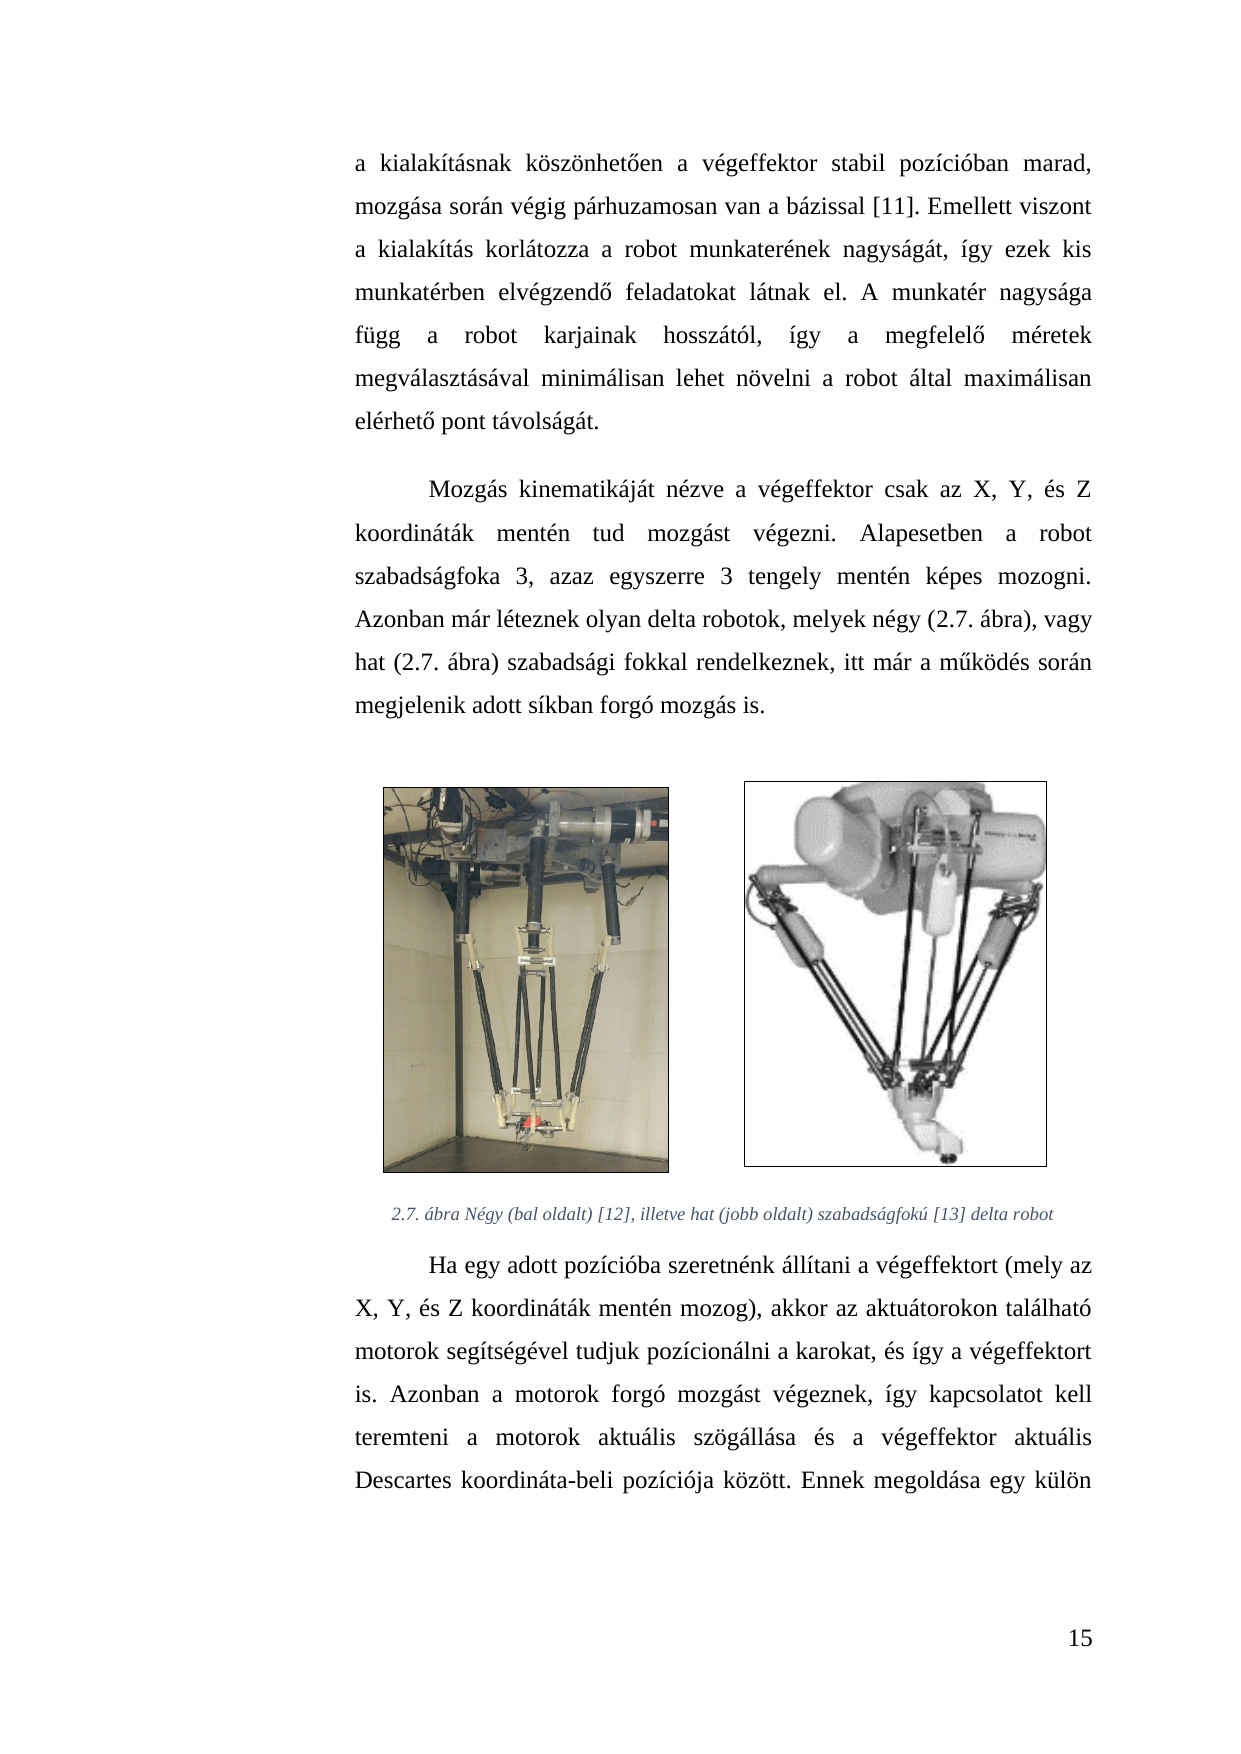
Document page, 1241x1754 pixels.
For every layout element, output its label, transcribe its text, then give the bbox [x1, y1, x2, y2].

text Mozgás kinematikáját nézve a végeffektor csak az X, Y, és Z koordináták mentén tud mozgást végezni. Alapesetben a robot szabadságfoka 3, azaz egyszerre 3 tengely mentén képes mozogni. Azonban már léteznek olyan delta robotok, melyek négy (2.7. ábra), vagy hat (2.7. ábra) szabadsági fokkal rendelkeznek, itt már a működés során megjelenik adott síkban forgó mozgás is. [354, 474, 1092, 719]
picture [745, 782, 1046, 1166]
picture [384, 788, 668, 1172]
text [354, 148, 1092, 435]
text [354, 1250, 1092, 1494]
